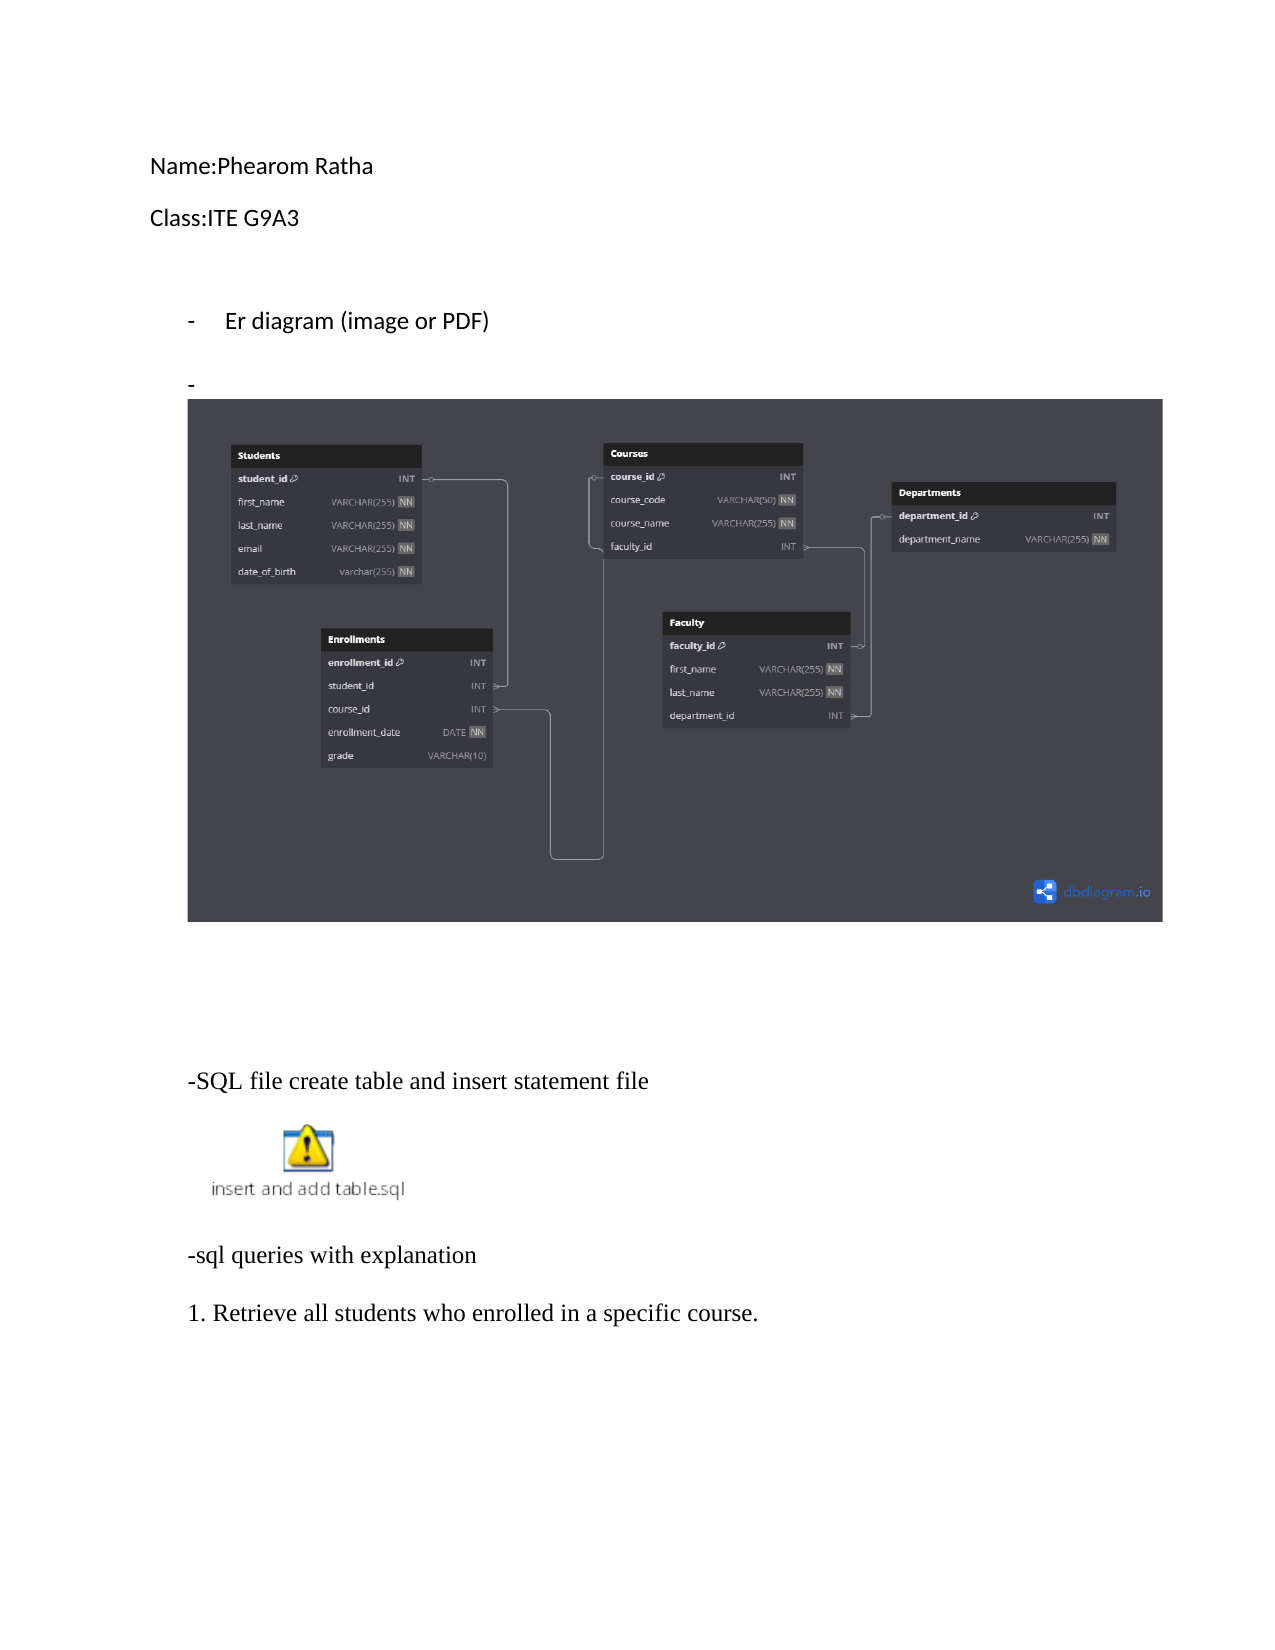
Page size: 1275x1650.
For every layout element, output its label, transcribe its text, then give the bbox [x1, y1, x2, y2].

text -sql queries with explanation [187, 1240, 1125, 1268]
list Er diagram (image or PDF) [187, 305, 1125, 336]
picture [187, 399, 1163, 922]
text Name:Phearom Ratha [150, 150, 1125, 181]
text 1. Retrieve all students who enrolled in a specific course. [187, 1298, 1125, 1326]
text -SQL file create table and insert statement file [187, 1066, 1125, 1095]
text Class:ITE G9A3 [150, 202, 1125, 232]
